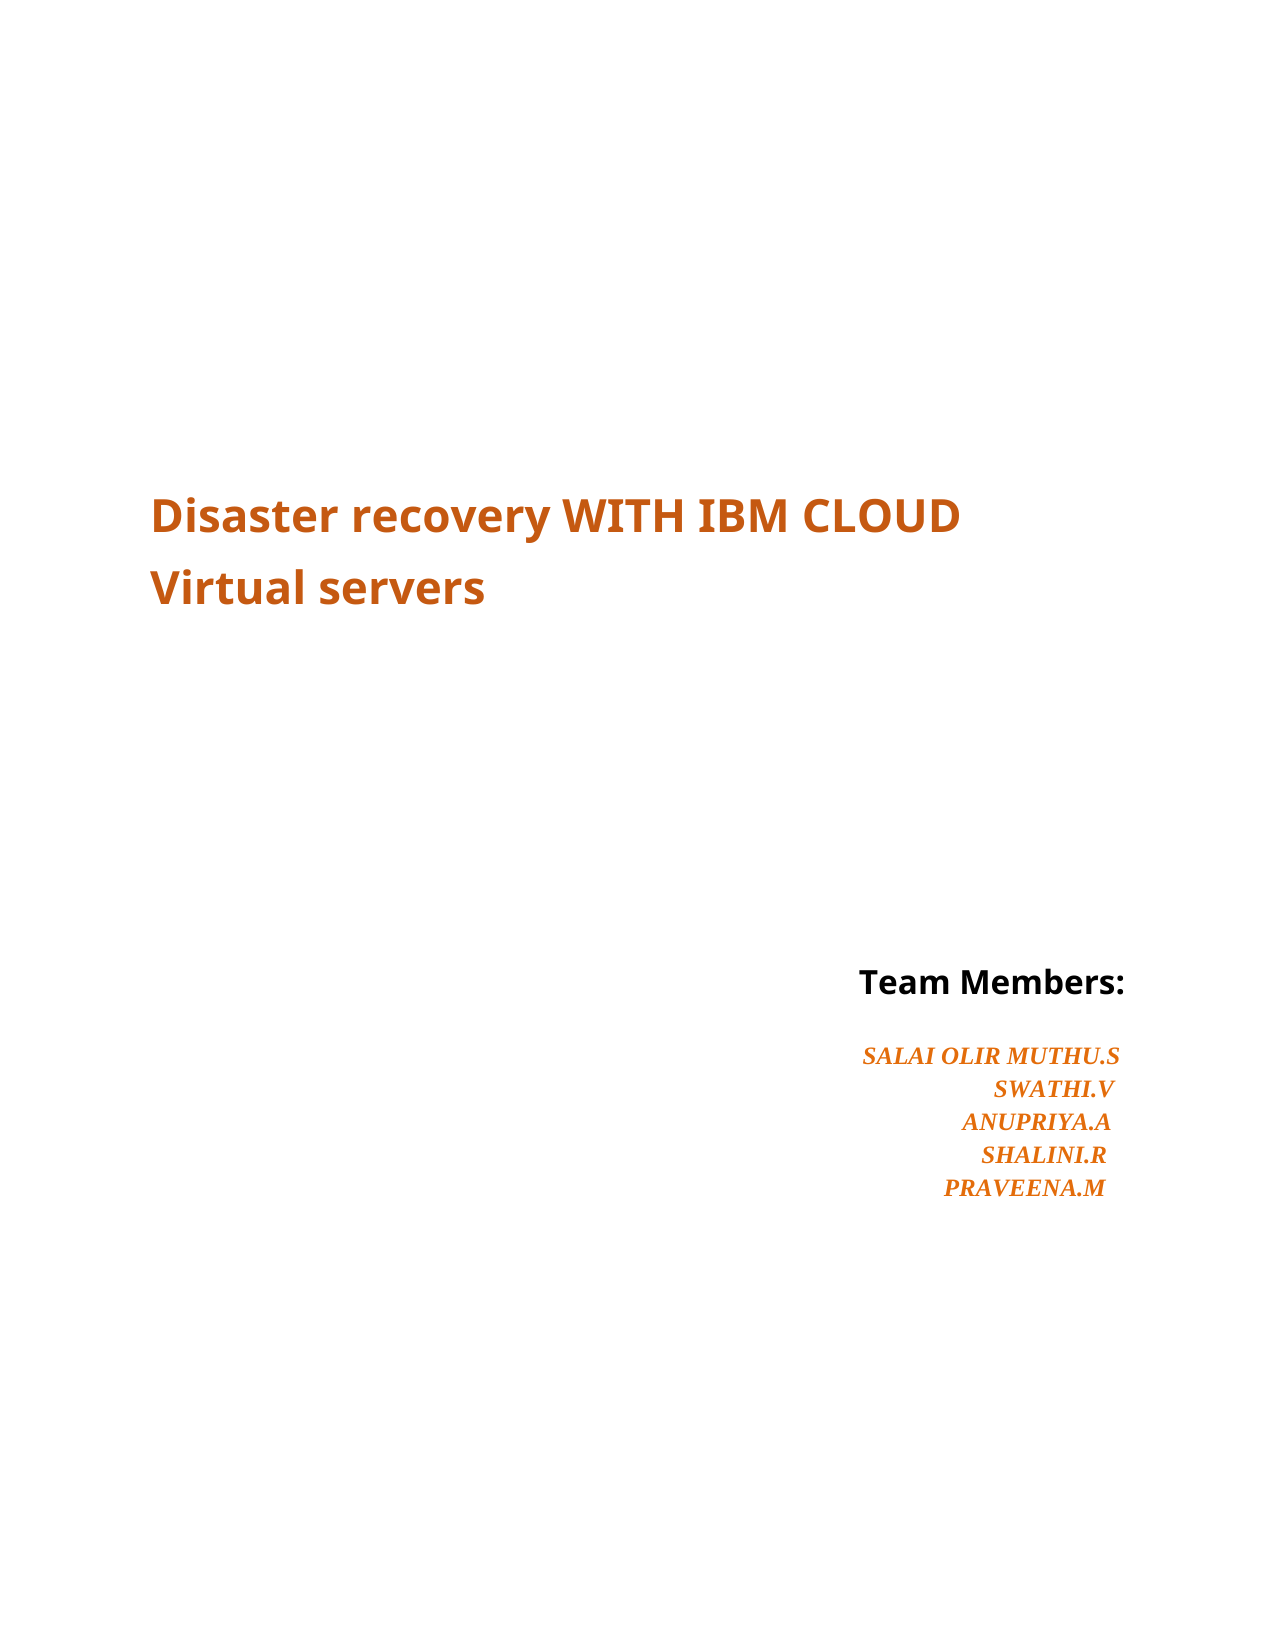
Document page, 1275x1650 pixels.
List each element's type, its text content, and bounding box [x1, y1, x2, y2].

text SHALINI.R [150, 1140, 1125, 1169]
text SALAI OLIR MUTHU.S [150, 1041, 1125, 1070]
text SWATHI.V [150, 1074, 1125, 1103]
text PRAVEENA.M [150, 1173, 1125, 1202]
subtitle Disaster recovery WITH IBM CLOUD Virtual servers [150, 483, 1125, 617]
text Team Members: [150, 958, 1125, 1004]
text ANUPRIYA.A [150, 1107, 1125, 1136]
